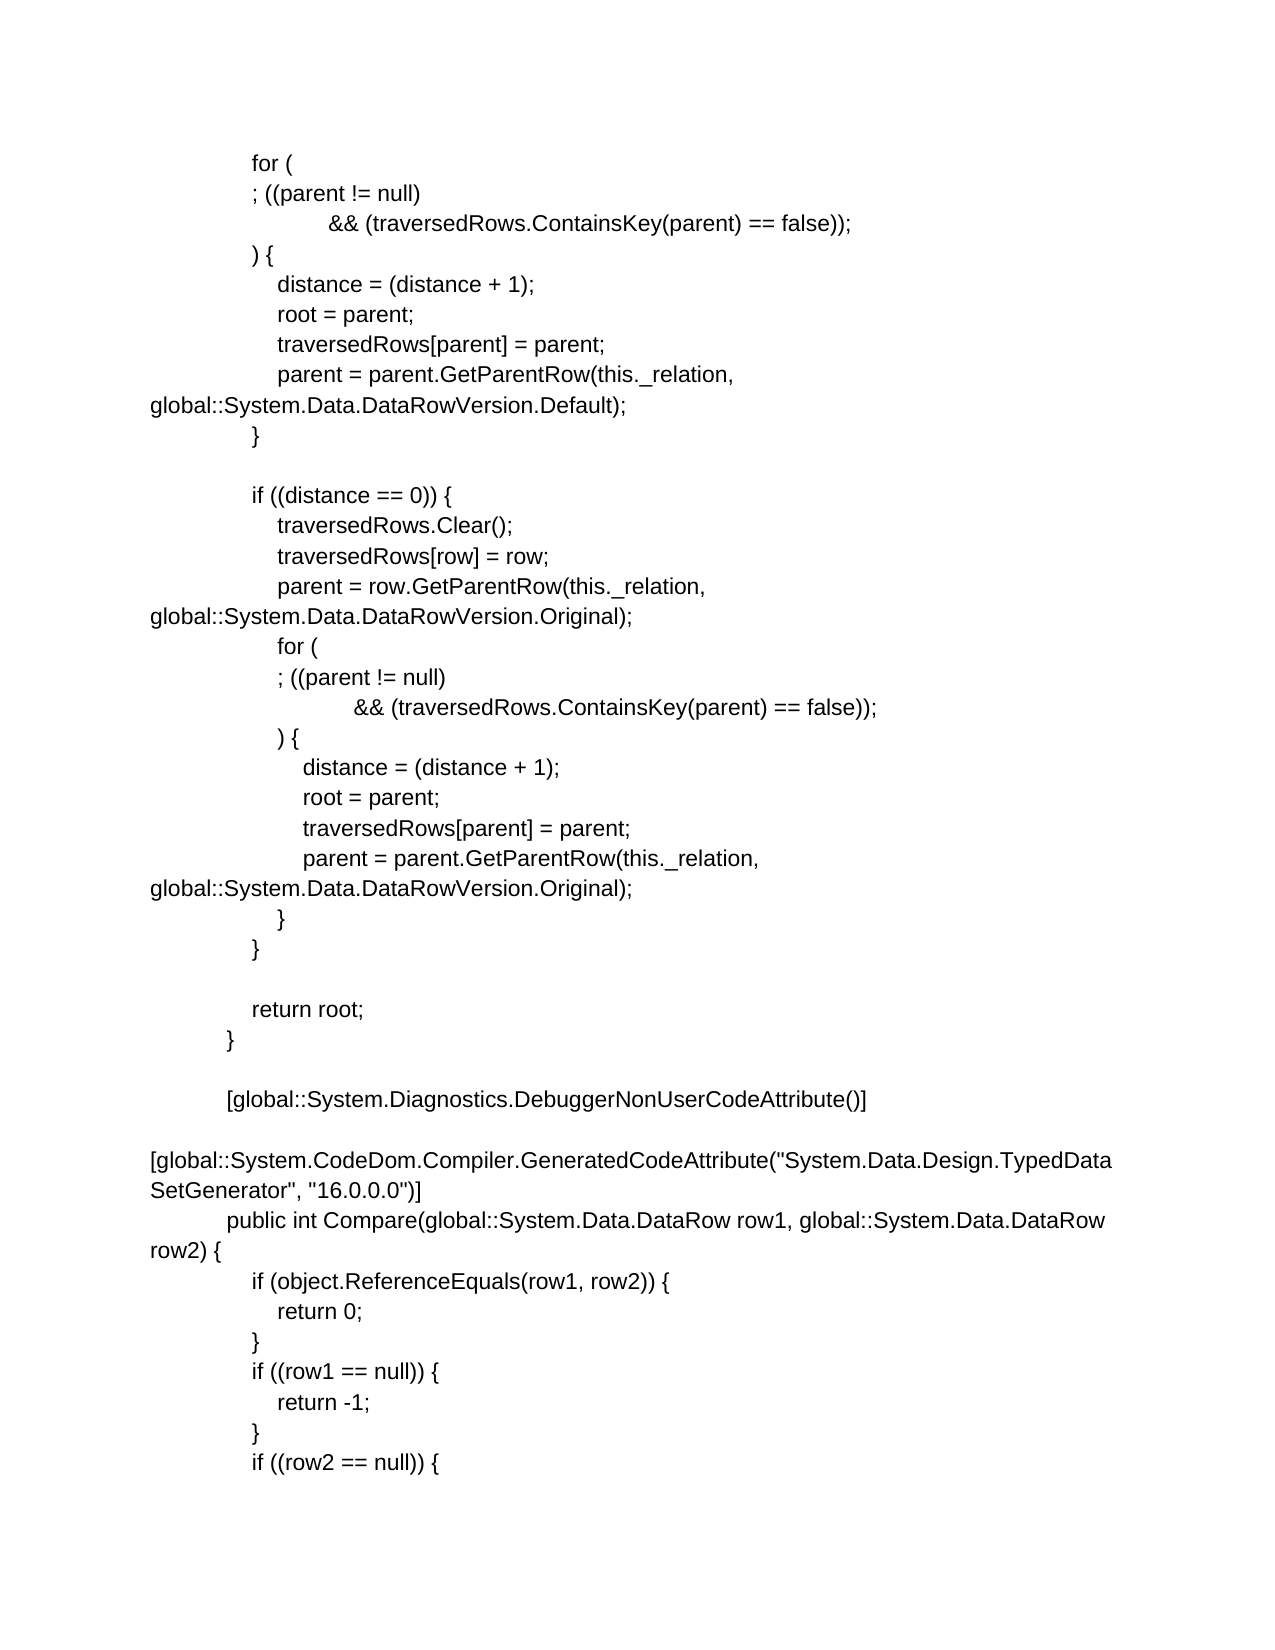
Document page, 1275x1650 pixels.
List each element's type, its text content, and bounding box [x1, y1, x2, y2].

text } [150, 935, 1125, 962]
text distance = (distance + 1); [150, 271, 1125, 297]
text if (object.ReferenceEquals(row1, row2)) { [150, 1268, 1125, 1294]
text root = parent; [150, 784, 1125, 811]
text traversedRows.Clear(); [150, 512, 1125, 539]
text traversedRows[row] = row; [150, 543, 1125, 569]
text if ((row1 == null)) { [150, 1358, 1125, 1385]
text } [150, 1328, 1125, 1354]
text ; ((parent != null) [150, 663, 1125, 690]
text if ((row2 == null)) { [150, 1449, 1125, 1475]
text } [150, 422, 1125, 448]
text distance = (distance + 1); [150, 754, 1125, 781]
text && (traversedRows.ContainsKey(parent) == false)); [150, 210, 1125, 237]
text } [150, 1026, 1125, 1052]
text return -1; [150, 1388, 1125, 1415]
text parent = parent.GetParentRow(this._relation, global::System.Data.DataRowVersion.Original); [150, 845, 1125, 901]
text parent = row.GetParentRow(this._relation, global::System.Data.DataRowVersion.Original); [150, 573, 1125, 629]
text [global::System.CodeDom.Compiler.GeneratedCodeAttribute("System.Data.Design.TypedDataSetGenerator", "16.0.0.0")] [150, 1117, 1125, 1203]
text for ( [150, 150, 1125, 176]
text && (traversedRows.ContainsKey(parent) == false)); [150, 694, 1125, 720]
text public int Compare(global::System.Data.DataRow row1, global::System.Data.DataRow row2) { [150, 1207, 1125, 1264]
text traversedRows[parent] = parent; [150, 331, 1125, 358]
text if ((distance == 0)) { [150, 482, 1125, 509]
text parent = parent.GetParentRow(this._relation, global::System.Data.DataRowVersion.Default); [150, 361, 1125, 418]
text [global::System.Diagnostics.DebuggerNonUserCodeAttribute()] [150, 1086, 1125, 1113]
text } [150, 1419, 1125, 1445]
text return root; [150, 996, 1125, 1022]
text ) { [150, 724, 1125, 750]
text } [150, 905, 1125, 932]
text ; ((parent != null) [150, 180, 1125, 207]
text return 0; [150, 1298, 1125, 1324]
text root = parent; [150, 301, 1125, 327]
text traversedRows[parent] = parent; [150, 814, 1125, 841]
text ) { [150, 241, 1125, 267]
text for ( [150, 633, 1125, 660]
